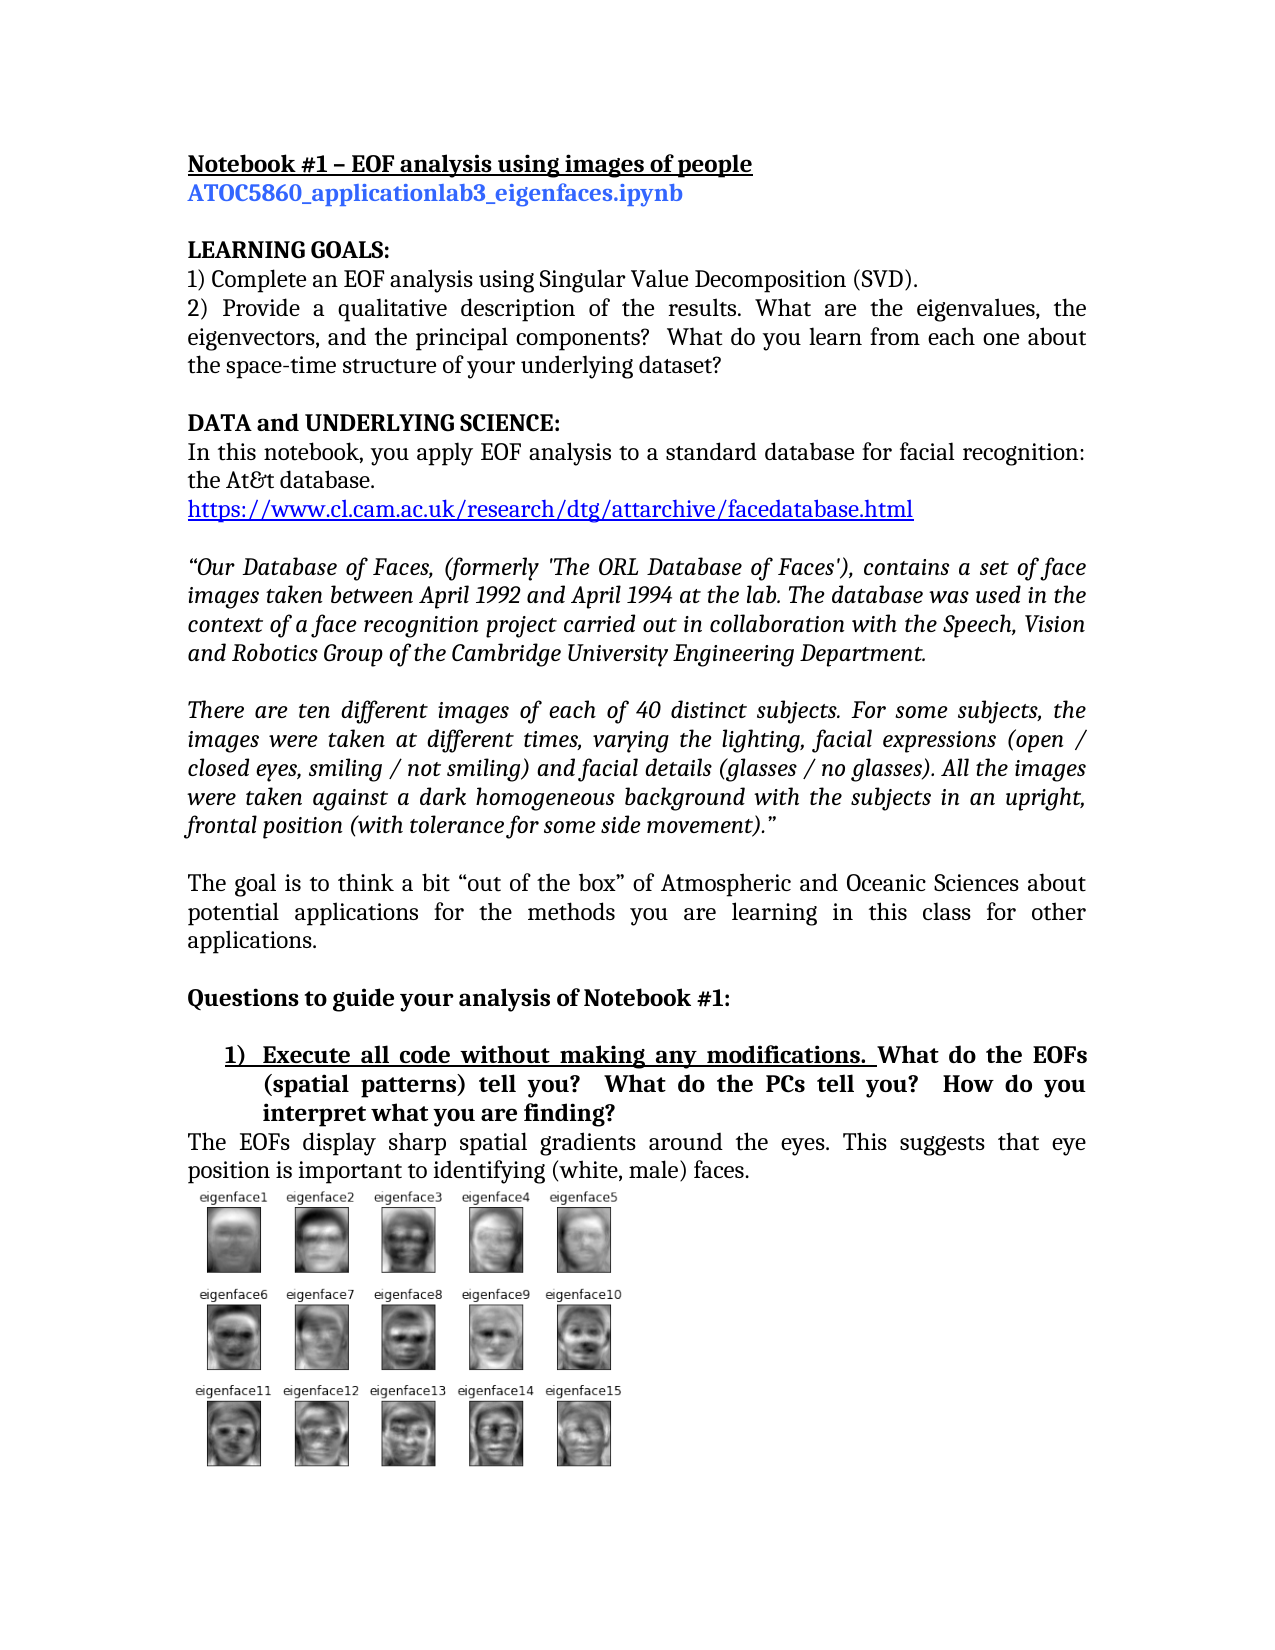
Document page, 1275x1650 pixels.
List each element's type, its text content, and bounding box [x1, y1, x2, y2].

text DATA and UNDERLYING SCIENCE: [187, 409, 1087, 437]
text The goal is to think a bit “out of the box” of Atmospheric and Oceanic Sciences about potential applications for the methods you are learning in this class for other applications. [187, 869, 1087, 955]
text In this notebook, you apply EOF analysis to a standard database for facial recognition: the At&t database. [187, 437, 1087, 495]
text The EOFs display sharp spatial gradients around the eyes. This suggests that eye position is important to identifying (white, male) faces. [187, 1127, 1087, 1185]
text Questions to guide your analysis of Notebook #1: [187, 984, 1087, 1012]
text 2) Provide a qualitative description of the results. What are the eigenvalues, the eigenvectors, and the principal components? What do you learn from each one about the space-time structure of your underlying dataset? [187, 294, 1087, 380]
text “Our Database of Faces, (formerly 'The ORL Database of Faces'), contains a set of face images taken between April 1992 and April 1994 at the lab. The database was used in the context of a face recognition project carried out in collaboration with the Speech, Vision and Robotics Group of the Cambridge University Engineering Department. [187, 552, 1087, 667]
text 1) Complete an EOF analysis using Singular Value Decomposition (SVD). [187, 265, 1087, 294]
text Notebook #1 – EOF analysis using images of people [187, 150, 1087, 179]
text There are ten different images of each of 40 distinct subjects. For some subjects, the images were taken at different times, varying the lighting, facial expressions (open / closed eyes, smiling / not smiling) and facial details (glasses / no glasses). All the images were taken against a dark homogeneous background with the subjects in an upright, frontal position (with tolerance for some side movement).” [187, 696, 1087, 840]
list Execute all code without making any modifications. What do the EOFs (spatial patterns) tell you? What do the PCs tell you? How do you interpret what you are finding? [225, 1041, 1087, 1127]
text https://www.cl.cam.ac.uk/research/dtg/attarchive/facedatabase.html [187, 495, 1087, 524]
text LEARNING GOALS: [187, 236, 1087, 265]
text ATOC5860_applicationlab3_eigenfaces.ipynb [187, 179, 1087, 207]
picture [187, 1185, 629, 1477]
